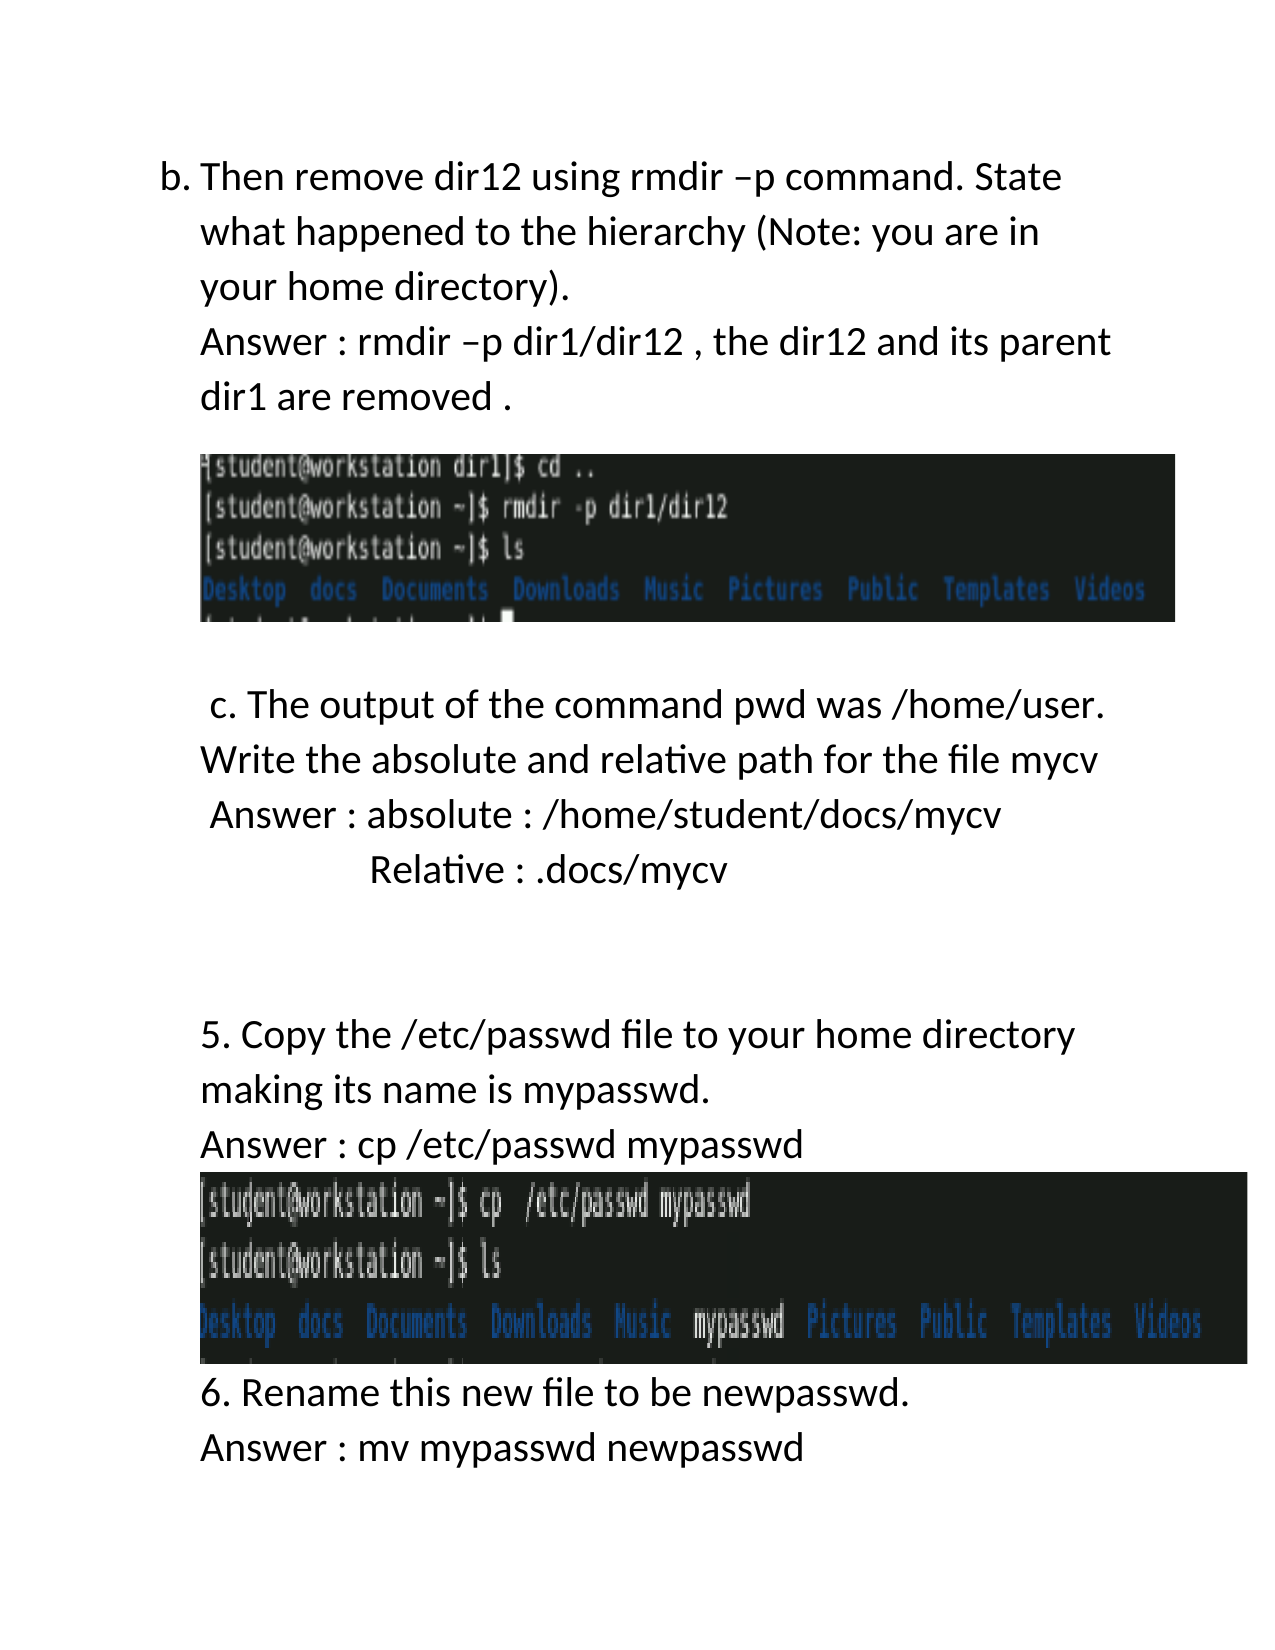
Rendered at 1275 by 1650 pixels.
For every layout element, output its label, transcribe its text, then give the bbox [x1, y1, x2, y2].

list Relative : .docs/mycv [200, 843, 1125, 894]
list Answer : absolute : /home/student/docs/mycv [200, 788, 1125, 839]
picture [200, 1172, 1248, 1364]
list Answer : rmdir –p dir1/dir12 , the dir12 and its parent dir1 are removed . [200, 315, 1125, 420]
list Answer : mv mypasswd newpasswd [200, 1421, 1125, 1472]
list Answer : cp /etc/passwd mypasswd [200, 1118, 1125, 1168]
list c. The output of the command pwd was /home/user. Write the absolute and relative path for the file mycv [200, 678, 1125, 784]
picture [200, 454, 1175, 622]
list 5. Copy the /etc/passwd file to your home directory making its name is mypasswd. [200, 1008, 1125, 1114]
list Then remove dir12 using rmdir –p command. State what happened to the hierarchy (Note: you are in your home directory). [159, 150, 1125, 311]
list 6. Rename this new file to be newpasswd. [200, 1366, 1125, 1417]
